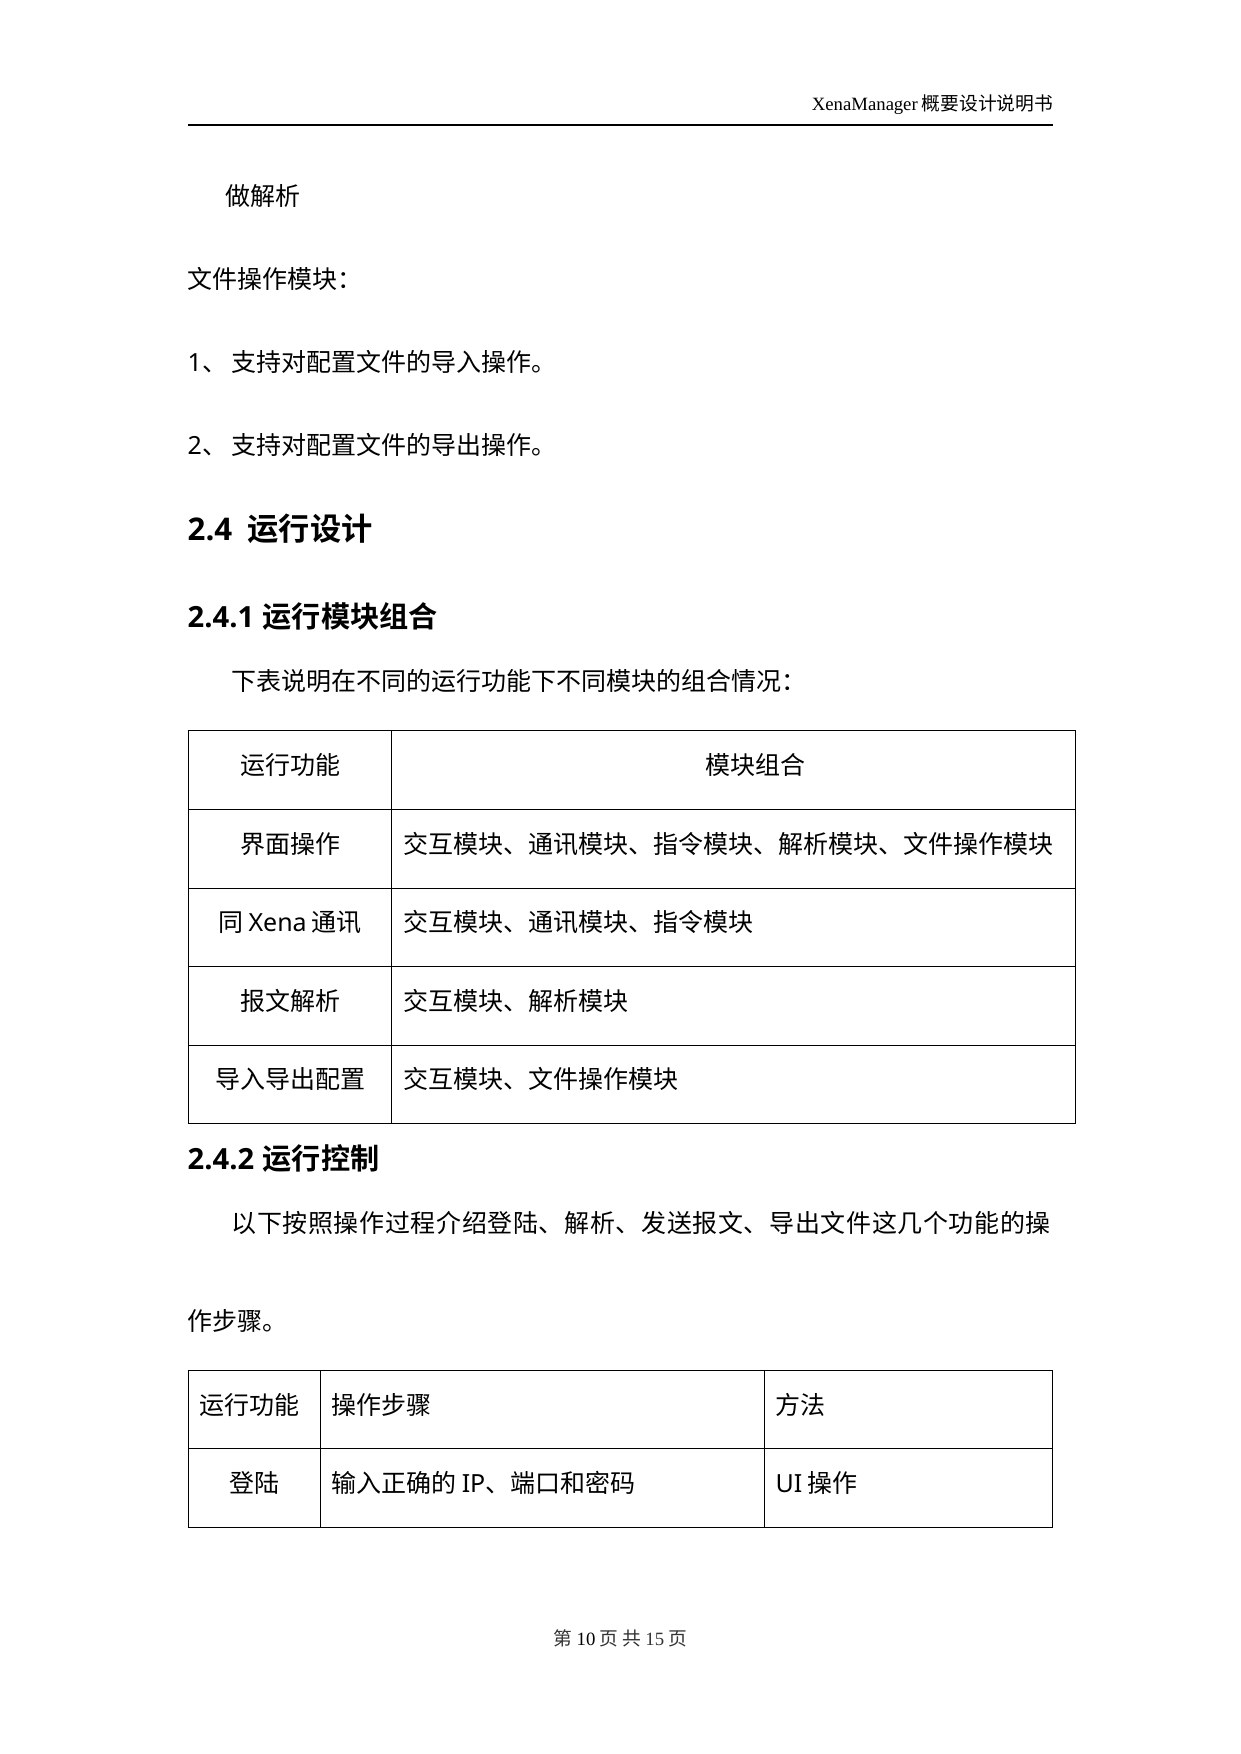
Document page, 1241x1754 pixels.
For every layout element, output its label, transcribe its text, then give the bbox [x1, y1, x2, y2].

table_header 运行功能 [189, 1371, 320, 1448]
table_header 操作步骤 [321, 1371, 764, 1448]
list 支持对配置文件的导入操作。 [187, 328, 1053, 393]
text 文件操作模块： [187, 245, 1053, 310]
table_cell 交互模块、文件操作模块 [392, 1046, 1075, 1123]
subtitle 运行设计 [187, 494, 1053, 559]
table_cell 登陆 [189, 1449, 320, 1527]
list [187, 162, 1053, 227]
list 支持对配置文件的导出操作。 [187, 411, 1053, 476]
table_cell 交互模块、解析模块 [392, 967, 1075, 1044]
table_cell 同Xena通讯 [189, 889, 391, 966]
table_header 模块组合 [392, 731, 1075, 809]
table_cell UI操作 [765, 1449, 1052, 1527]
table_cell 交互模块、通讯模块、指令模块 [392, 889, 1075, 966]
table_cell 导入导出配置 [189, 1046, 391, 1123]
table_cell 界面操作 [189, 810, 391, 887]
table_header 方法 [765, 1371, 1052, 1448]
subtitle 运行控制 [187, 1124, 1053, 1189]
text 下表说明在不同的运行功能下不同模块的组合情况： [187, 647, 1053, 712]
table_cell 交互模块、通讯模块、指令模块、解析模块、文件操作模块 [392, 810, 1075, 887]
subtitle 运行模块组合 [187, 582, 1053, 647]
text 以下按照操作过程介绍登陆、解析、发送报文、导出文件这几个功能的操作步骤。 [187, 1189, 1053, 1352]
table_header 运行功能 [189, 731, 391, 809]
table_cell 输入正确的IP、端口和密码 [321, 1449, 764, 1527]
table_cell 报文解析 [189, 967, 391, 1044]
